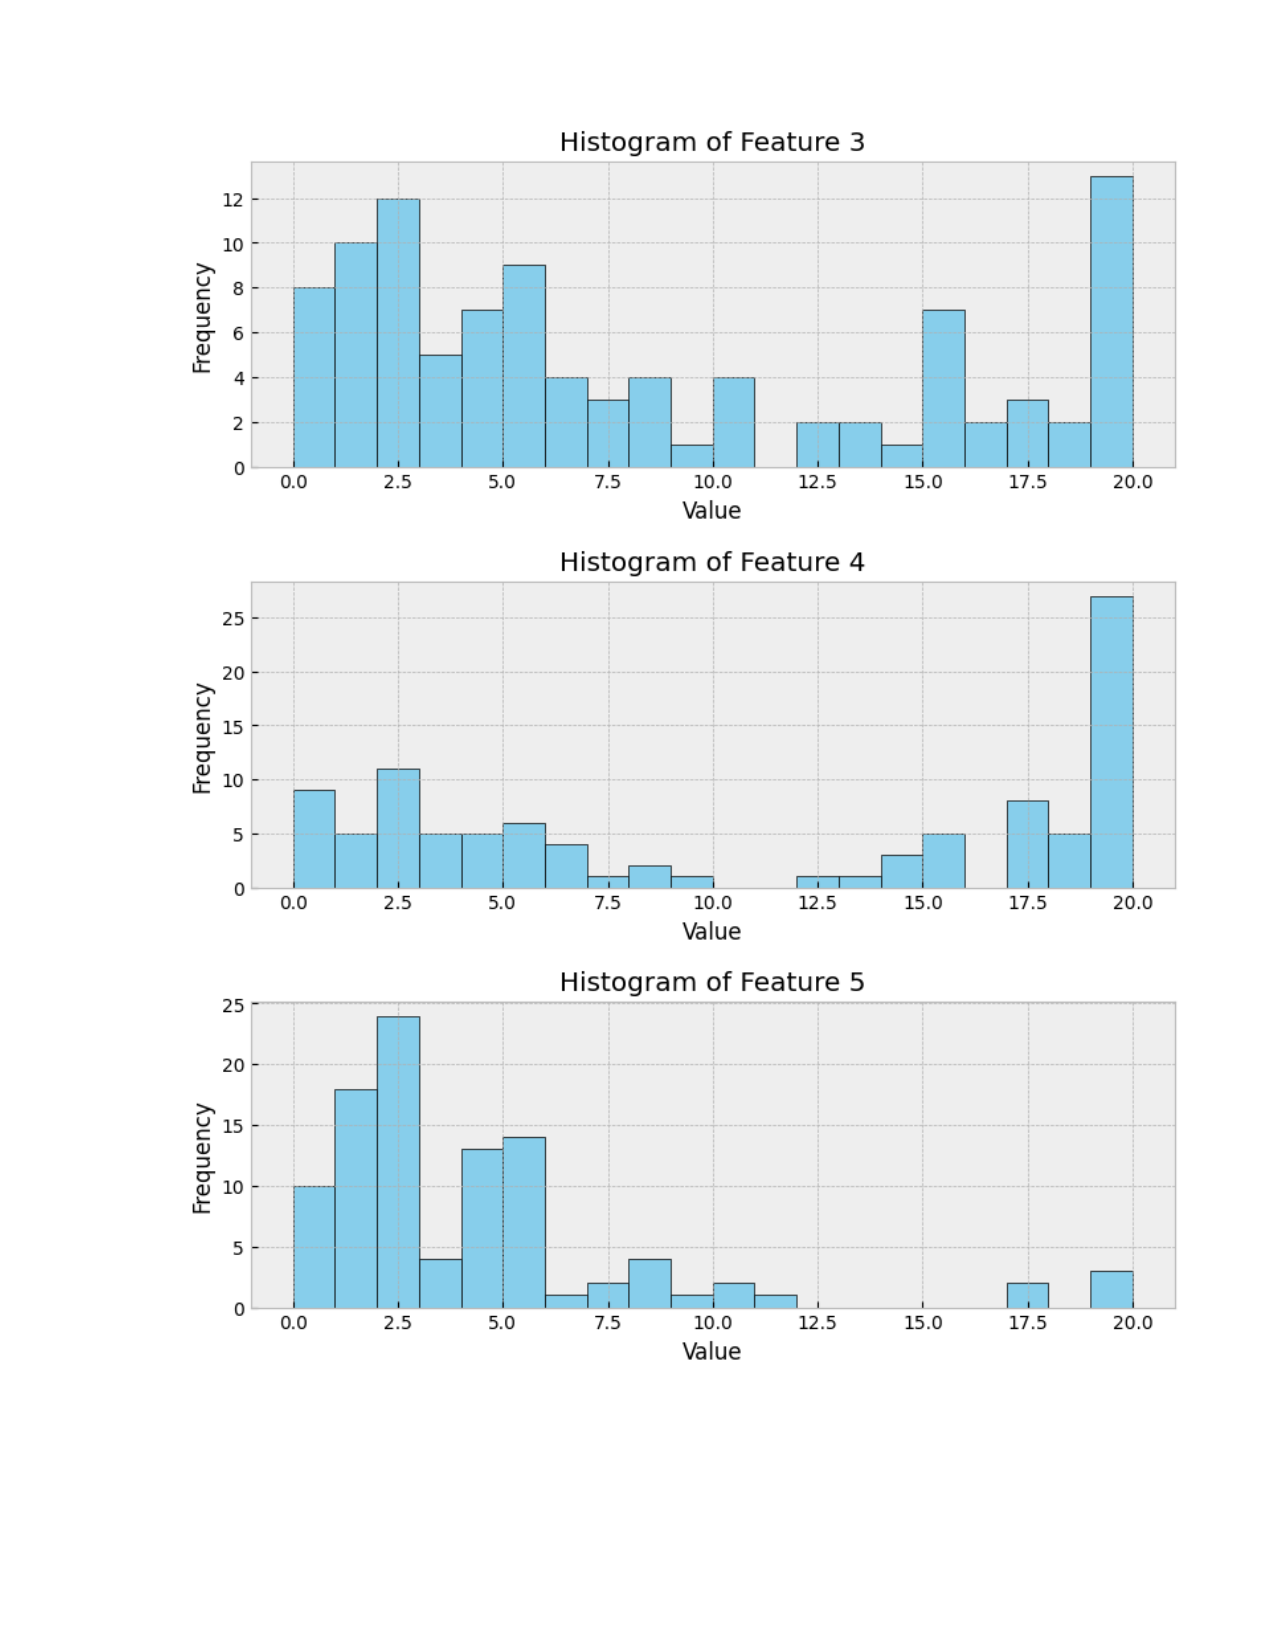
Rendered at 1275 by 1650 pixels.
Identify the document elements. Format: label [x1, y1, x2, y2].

picture [177, 538, 1187, 957]
picture [177, 118, 1187, 536]
picture [177, 958, 1187, 1377]
